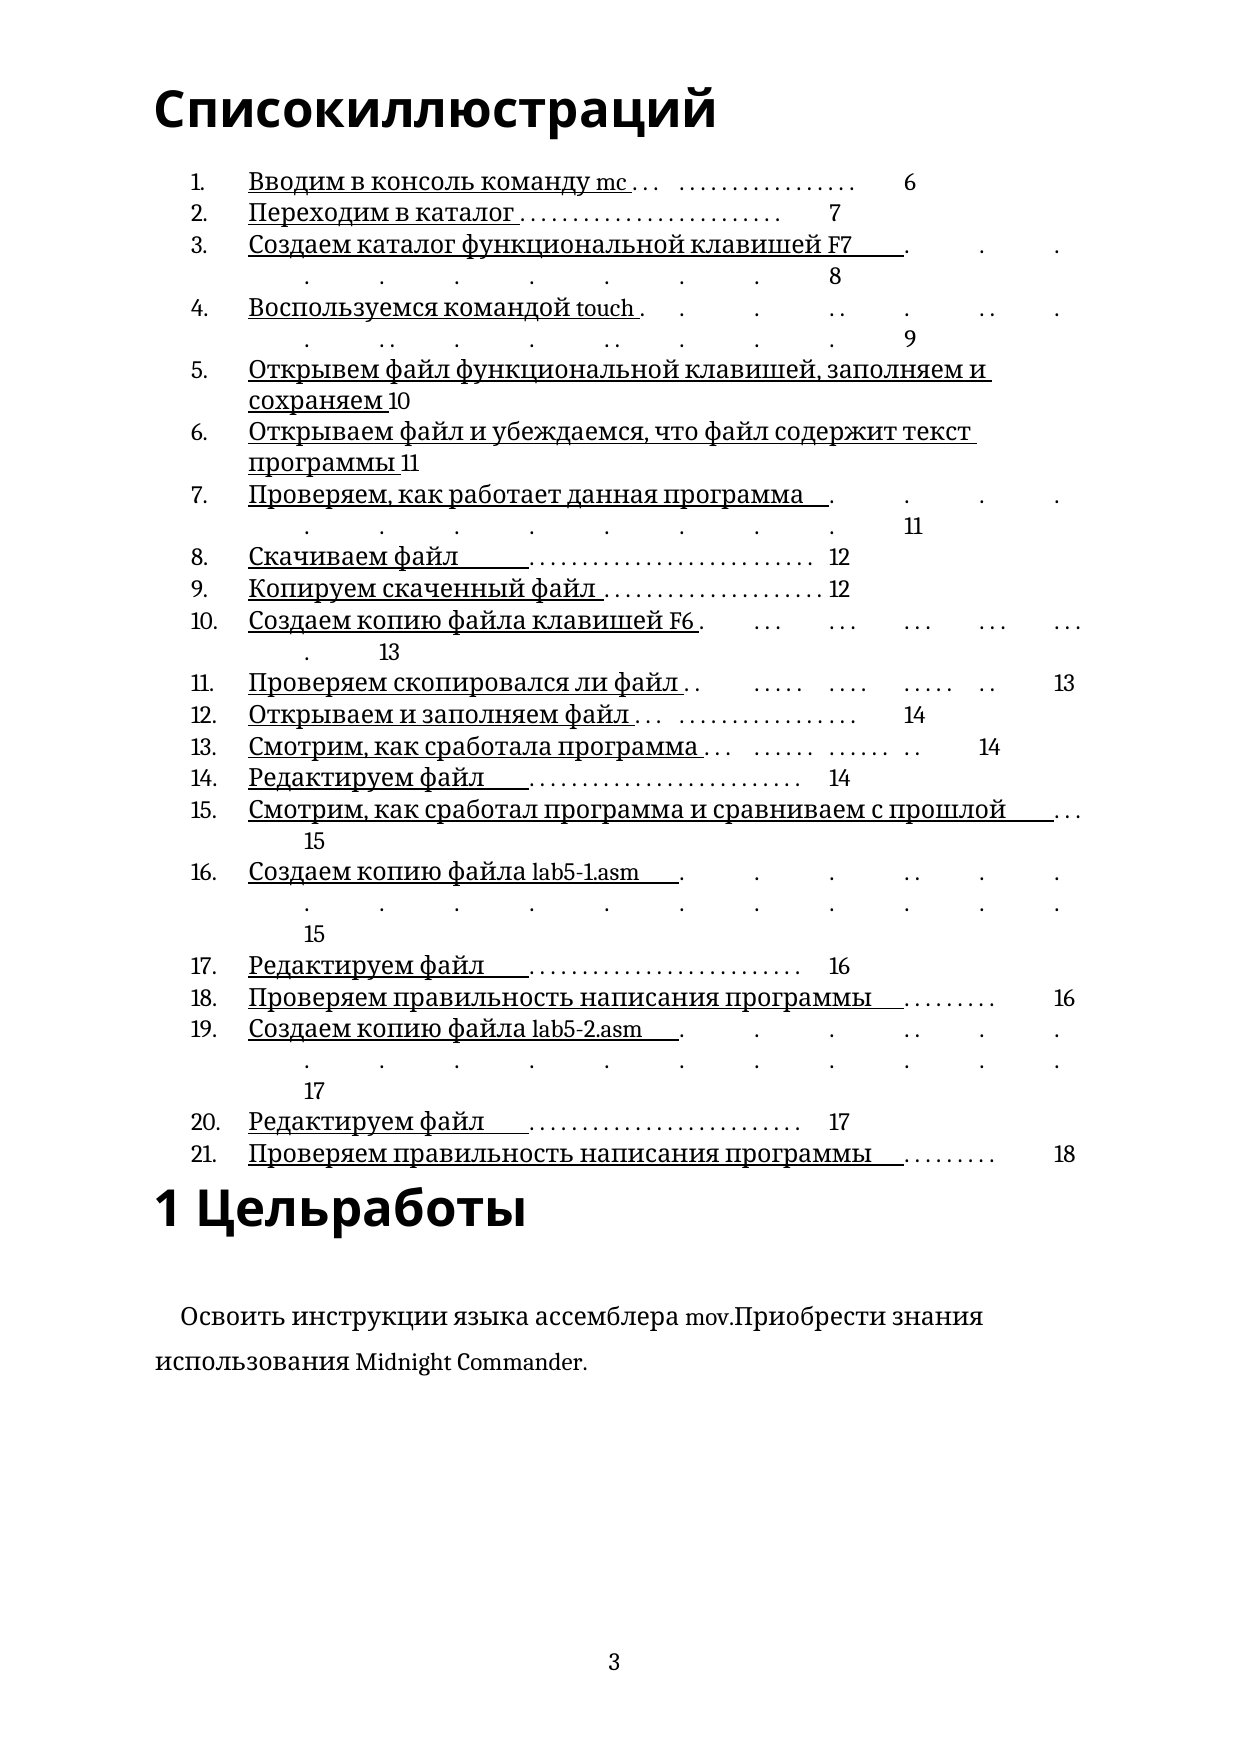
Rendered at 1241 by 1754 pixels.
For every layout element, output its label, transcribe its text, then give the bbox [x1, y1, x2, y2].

list Редактируем файл . . . . . . . . . . . . . . . . . . . . . . . . . . 16 [191, 952, 1088, 980]
text Освоить инструкции языка ассемблера mov.Приобрести знания использования Midnight Commander. [155, 1302, 1088, 1377]
list Редактируем файл . . . . . . . . . . . . . . . . . . . . . . . . . . 14 [191, 764, 1088, 793]
list Скачиваем файл . . . . . . . . . . . . . . . . . . . . . . . . . . . 12 [191, 543, 1088, 572]
subtitle Списокиллюстраций [153, 72, 1088, 142]
list Переходим в каталог . . . . . . . . . . . . . . . . . . . . . . . . . 7 [191, 199, 1088, 228]
list Проверяем скопировался ли файл . . . . . . . . . . . . . . . . . . 13 [191, 669, 1088, 698]
list Воспользуемся командой touch . . . . . . . . . . . . . . . . . . . 9 [191, 293, 1088, 353]
list Создаем копию файла lab5-2.asm . . . . . . . . . . . . . . . . . . 17 [191, 1015, 1088, 1106]
list Проверяем, как работает данная программа . . . . . . . . . . . . 11 [191, 481, 1088, 541]
list Проверяем правильность написания программы . . . . . . . . . 16 [191, 983, 1088, 1012]
list Открывем файл функциональной клавишей, заполняем и сохраняем 10 [191, 356, 1088, 416]
list Создаем копию файла lab5-1.asm . . . . . . . . . . . . . . . . . . 15 [191, 858, 1088, 949]
list Открываем файл и убеждаемся, что файл содержит текст программы 11 [191, 418, 1088, 478]
list Редактируем файл . . . . . . . . . . . . . . . . . . . . . . . . . . 17 [191, 1108, 1088, 1137]
list Открываем и заполняем файл . . . . . . . . . . . . . . . . . . . . 14 [191, 701, 1088, 729]
list Создаем каталог функциональной клавишей F7 . . . . . . . . . . 8 [191, 231, 1088, 291]
list Вводим в консоль команду mc . . . . . . . . . . . . . . . . . . . . 6 [191, 167, 1088, 196]
list Проверяем правильность написания программы . . . . . . . . . 18 [191, 1140, 1088, 1169]
list Смотрим, как сработала программа . . . . . . . . . . . . . . . . . 14 [191, 732, 1088, 761]
list Смотрим, как сработал программа и сравниваем с прошлой . . . 15 [191, 796, 1088, 856]
list Создаем копию файла клавишей F6 . . . . . . . . . . . . . . . . . 13 [191, 607, 1088, 667]
subtitle 1 Цельработы [153, 1171, 1088, 1241]
list Копируем скаченный файл . . . . . . . . . . . . . . . . . . . . . 12 [191, 575, 1088, 604]
